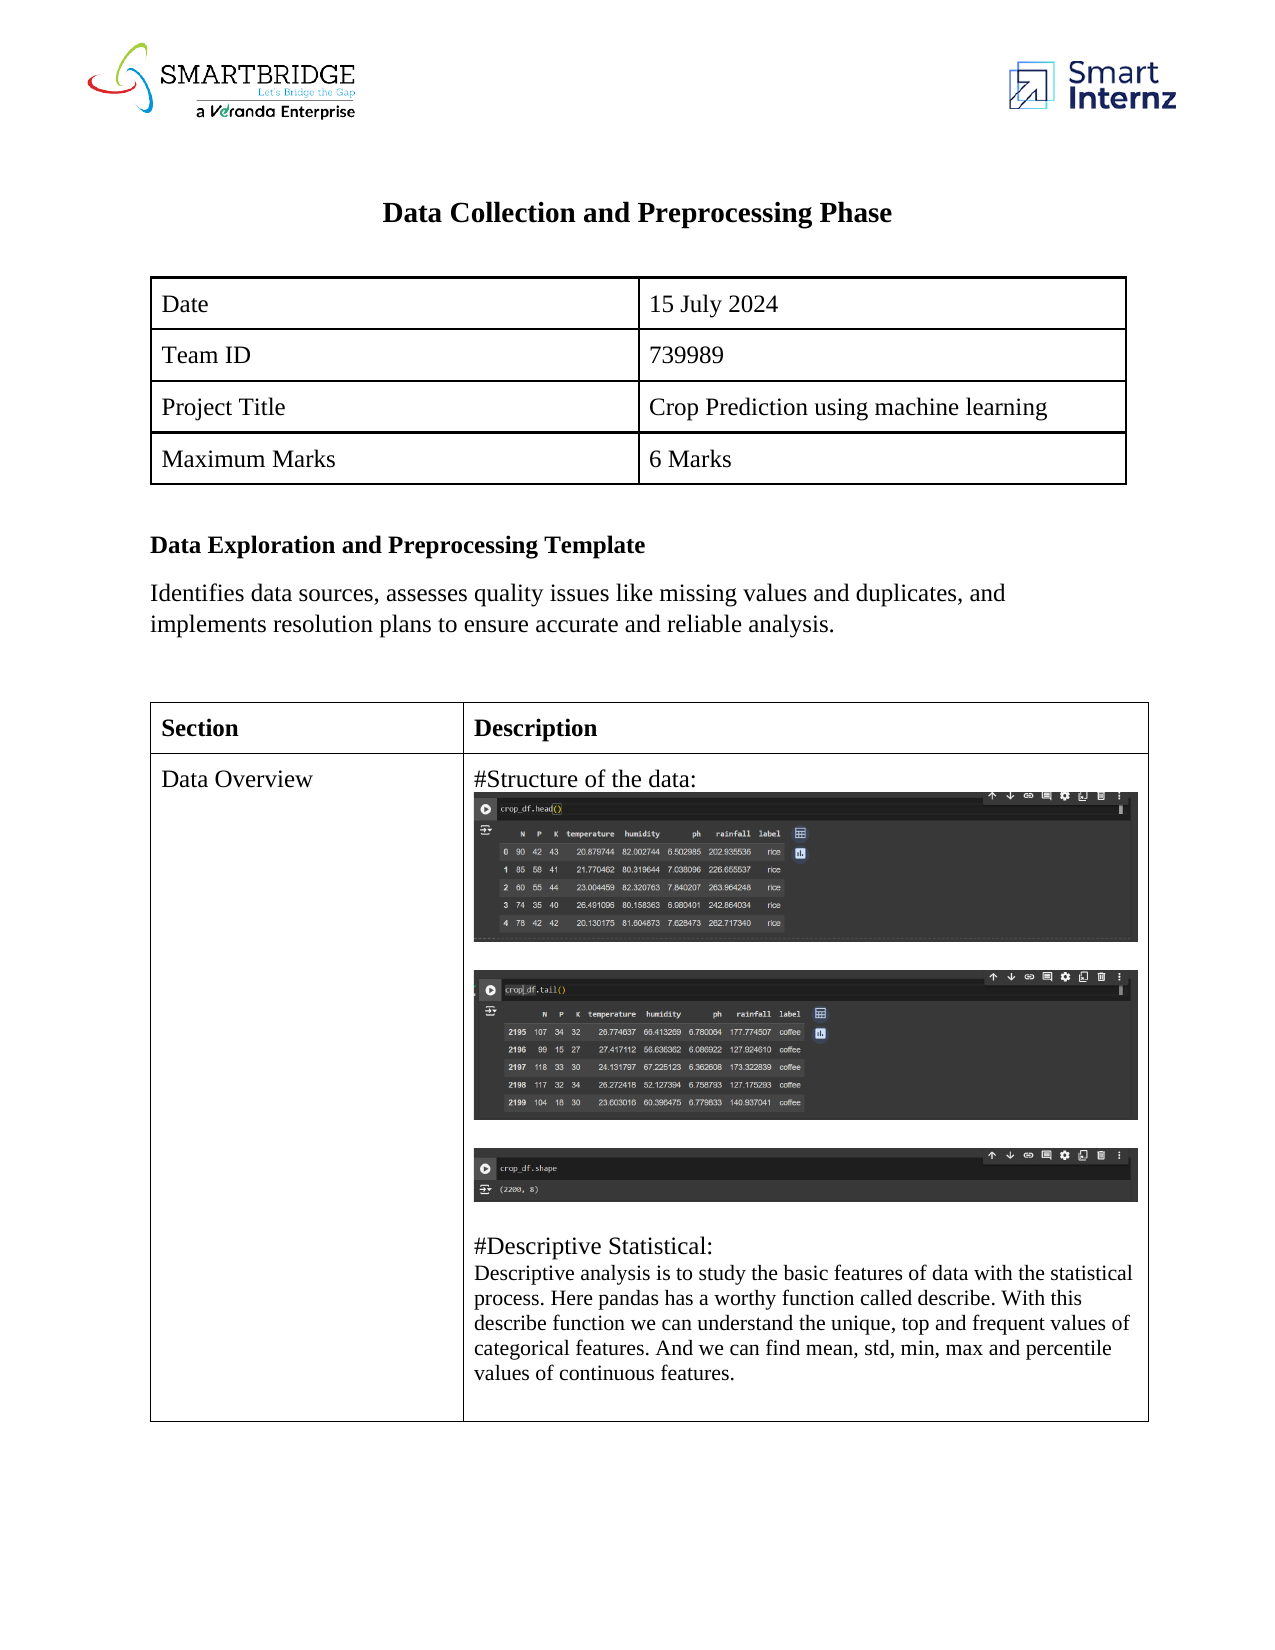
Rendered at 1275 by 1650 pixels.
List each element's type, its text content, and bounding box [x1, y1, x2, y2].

table_cell Maximum Marks [152, 434, 638, 483]
table_header Date [152, 279, 638, 328]
table_cell 739989 [640, 330, 1125, 380]
picture [73, 20, 370, 142]
text Data Exploration and Preprocessing Template [150, 530, 1125, 559]
picture [473, 792, 1138, 942]
table_header 15 July 2024 [640, 279, 1125, 328]
picture [1004, 61, 1181, 109]
picture [473, 1148, 1138, 1202]
text Identifies data sources, assesses quality issues like missing values and duplicates, and implements resolution plans to ensure accurate and reliable analysis. [150, 578, 1125, 638]
table_cell Crop Prediction using machine learning [640, 382, 1125, 431]
picture [473, 970, 1138, 1120]
table_header Description [464, 703, 1148, 752]
table_cell Data Overview [151, 754, 463, 1421]
text Data Collection and Preprocessing Phase [150, 195, 1125, 229]
table_header Section [151, 703, 463, 752]
table_cell 6 Marks [640, 434, 1125, 483]
table_cell Project Title [152, 382, 638, 431]
table_cell Team ID [152, 330, 638, 380]
